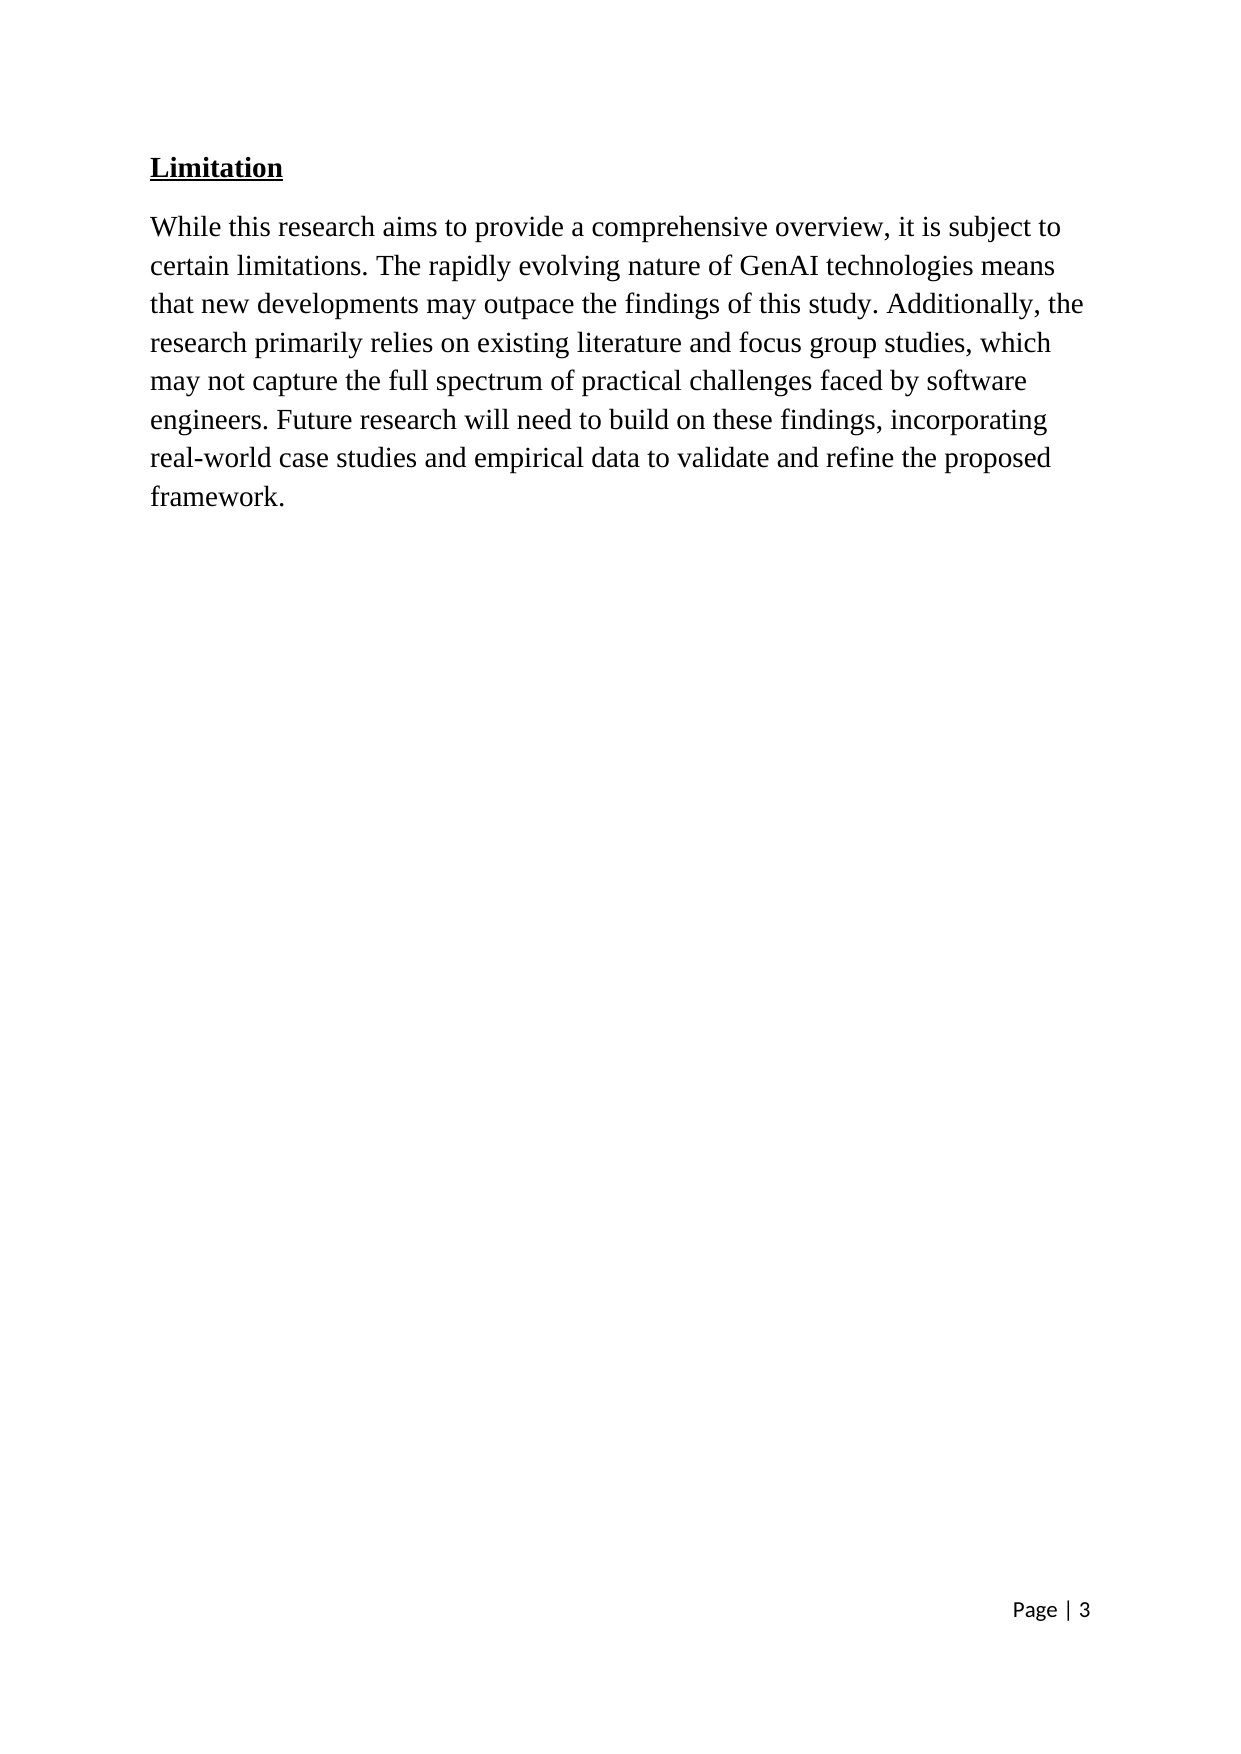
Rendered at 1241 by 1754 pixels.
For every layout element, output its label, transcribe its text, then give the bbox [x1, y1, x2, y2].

text Limitation [150, 150, 1090, 183]
text While this research aims to provide a comprehensive overview, it is subject to certain limitations. The rapidly evolving nature of GenAI technologies means that new developments may outpace the findings of this study. Additionally, the research primarily relies on existing literature and focus group studies, which may not capture the full spectrum of practical challenges faced by software engineers. Future research will need to build on these findings, incorporating real-world case studies and empirical data to validate and refine the proposed framework. [150, 209, 1090, 513]
